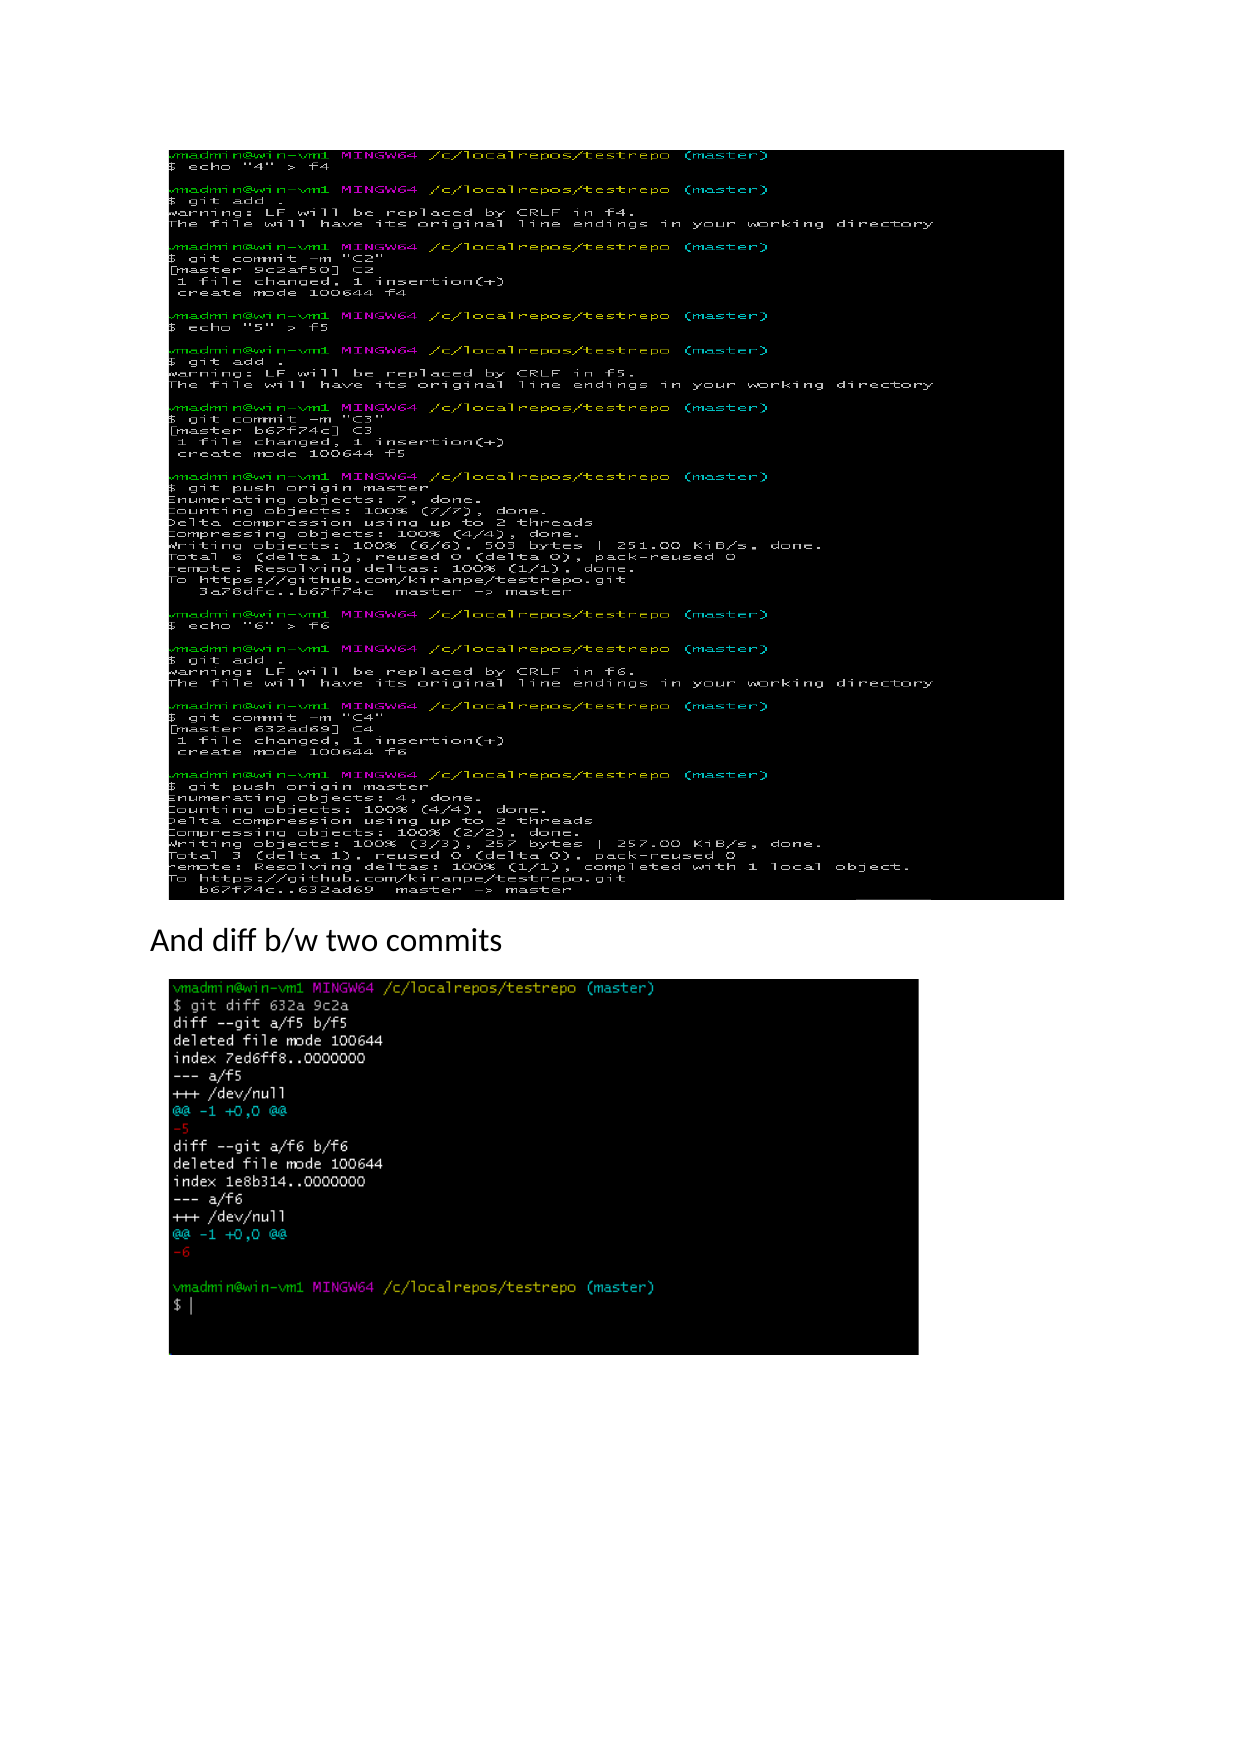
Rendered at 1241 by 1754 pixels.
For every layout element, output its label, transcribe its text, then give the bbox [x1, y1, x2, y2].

text And diff b/w two commits [150, 919, 1090, 959]
